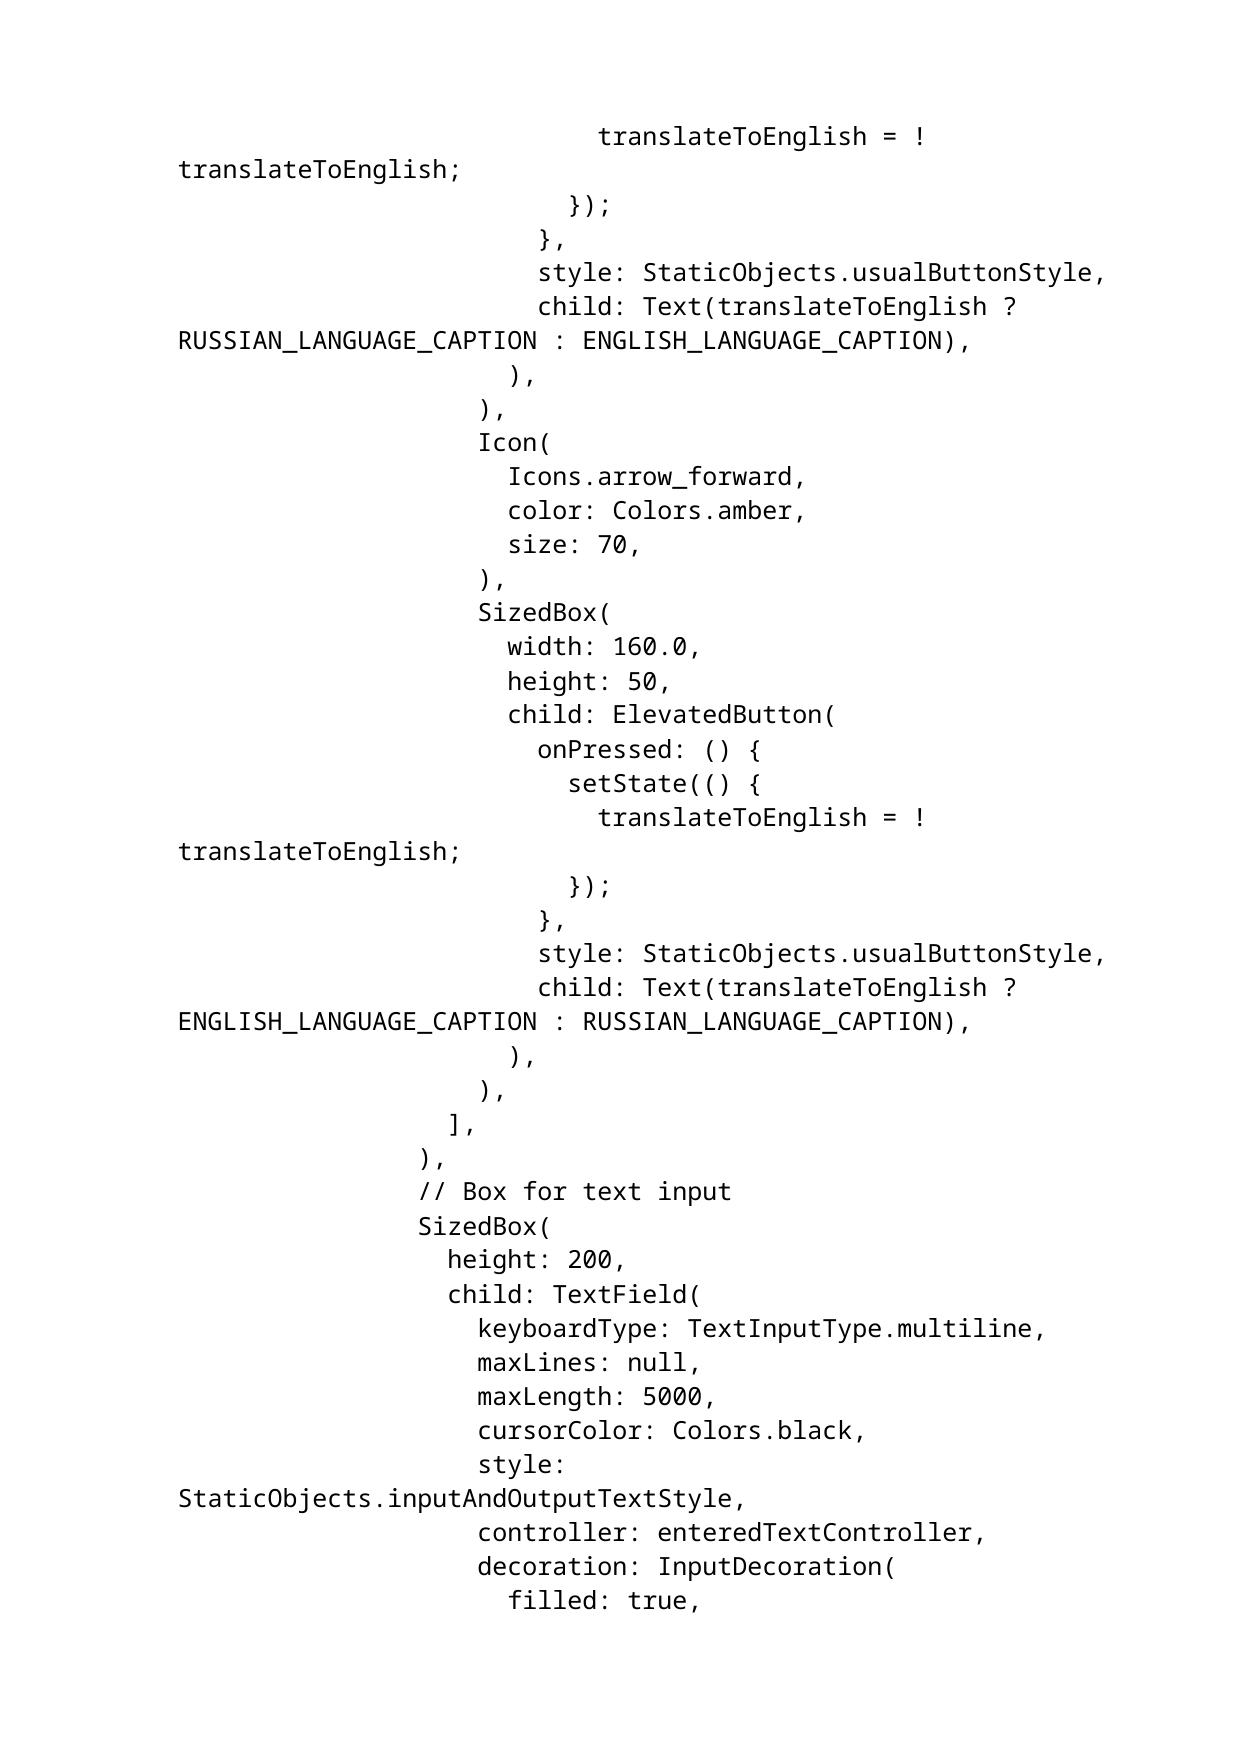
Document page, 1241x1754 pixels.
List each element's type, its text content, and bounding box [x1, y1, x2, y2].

list ], [177, 1106, 1152, 1140]
list ), [177, 561, 1152, 595]
list child: TextField( [177, 1276, 1152, 1310]
list height: 200, [177, 1242, 1152, 1276]
list cursorColor: Colors.black, [177, 1412, 1152, 1447]
list SizedBox( [177, 1208, 1152, 1242]
list SizedBox( [177, 595, 1152, 629]
list setState(() { [177, 765, 1152, 799]
list color: Colors.amber, [177, 493, 1152, 527]
list // Box for text input [177, 1174, 1152, 1208]
list Icon( [177, 425, 1152, 459]
list onPressed: () { [177, 731, 1152, 765]
list ), [177, 1072, 1152, 1106]
list }, [177, 902, 1152, 936]
list Icons.arrow_forward, [177, 459, 1152, 493]
list filled: true, [177, 1583, 1152, 1617]
list keyboardType: TextInputType.multiline, [177, 1310, 1152, 1344]
list width: 160.0, [177, 629, 1152, 663]
list height: 50, [177, 663, 1152, 697]
list decoration: InputDecoration( [177, 1549, 1152, 1583]
list }); [177, 186, 1152, 220]
list child: ElevatedButton( [177, 697, 1152, 731]
list translateToEnglish = !translateToEnglish; [177, 118, 1152, 186]
list ), [177, 391, 1152, 425]
list maxLines: null, [177, 1344, 1152, 1378]
list size: 70, [177, 527, 1152, 561]
list }); [177, 867, 1152, 902]
list style: StaticObjects.usualButtonStyle, [177, 254, 1152, 288]
list controller: enteredTextController, [177, 1515, 1152, 1549]
list maxLength: 5000, [177, 1378, 1152, 1412]
list child: Text(translateToEnglish ? RUSSIAN_LANGUAGE_CAPTION : ENGLISH_LANGUAGE_CAPTION), [177, 288, 1152, 357]
list style: StaticObjects.inputAndOutputTextStyle, [177, 1447, 1152, 1515]
list ), [177, 1038, 1152, 1072]
list }, [177, 220, 1152, 254]
list translateToEnglish = !translateToEnglish; [177, 799, 1152, 867]
list child: Text(translateToEnglish ? ENGLISH_LANGUAGE_CAPTION : RUSSIAN_LANGUAGE_CAPTION), [177, 970, 1152, 1038]
list style: StaticObjects.usualButtonStyle, [177, 936, 1152, 970]
list ), [177, 357, 1152, 391]
list ), [177, 1140, 1152, 1174]
